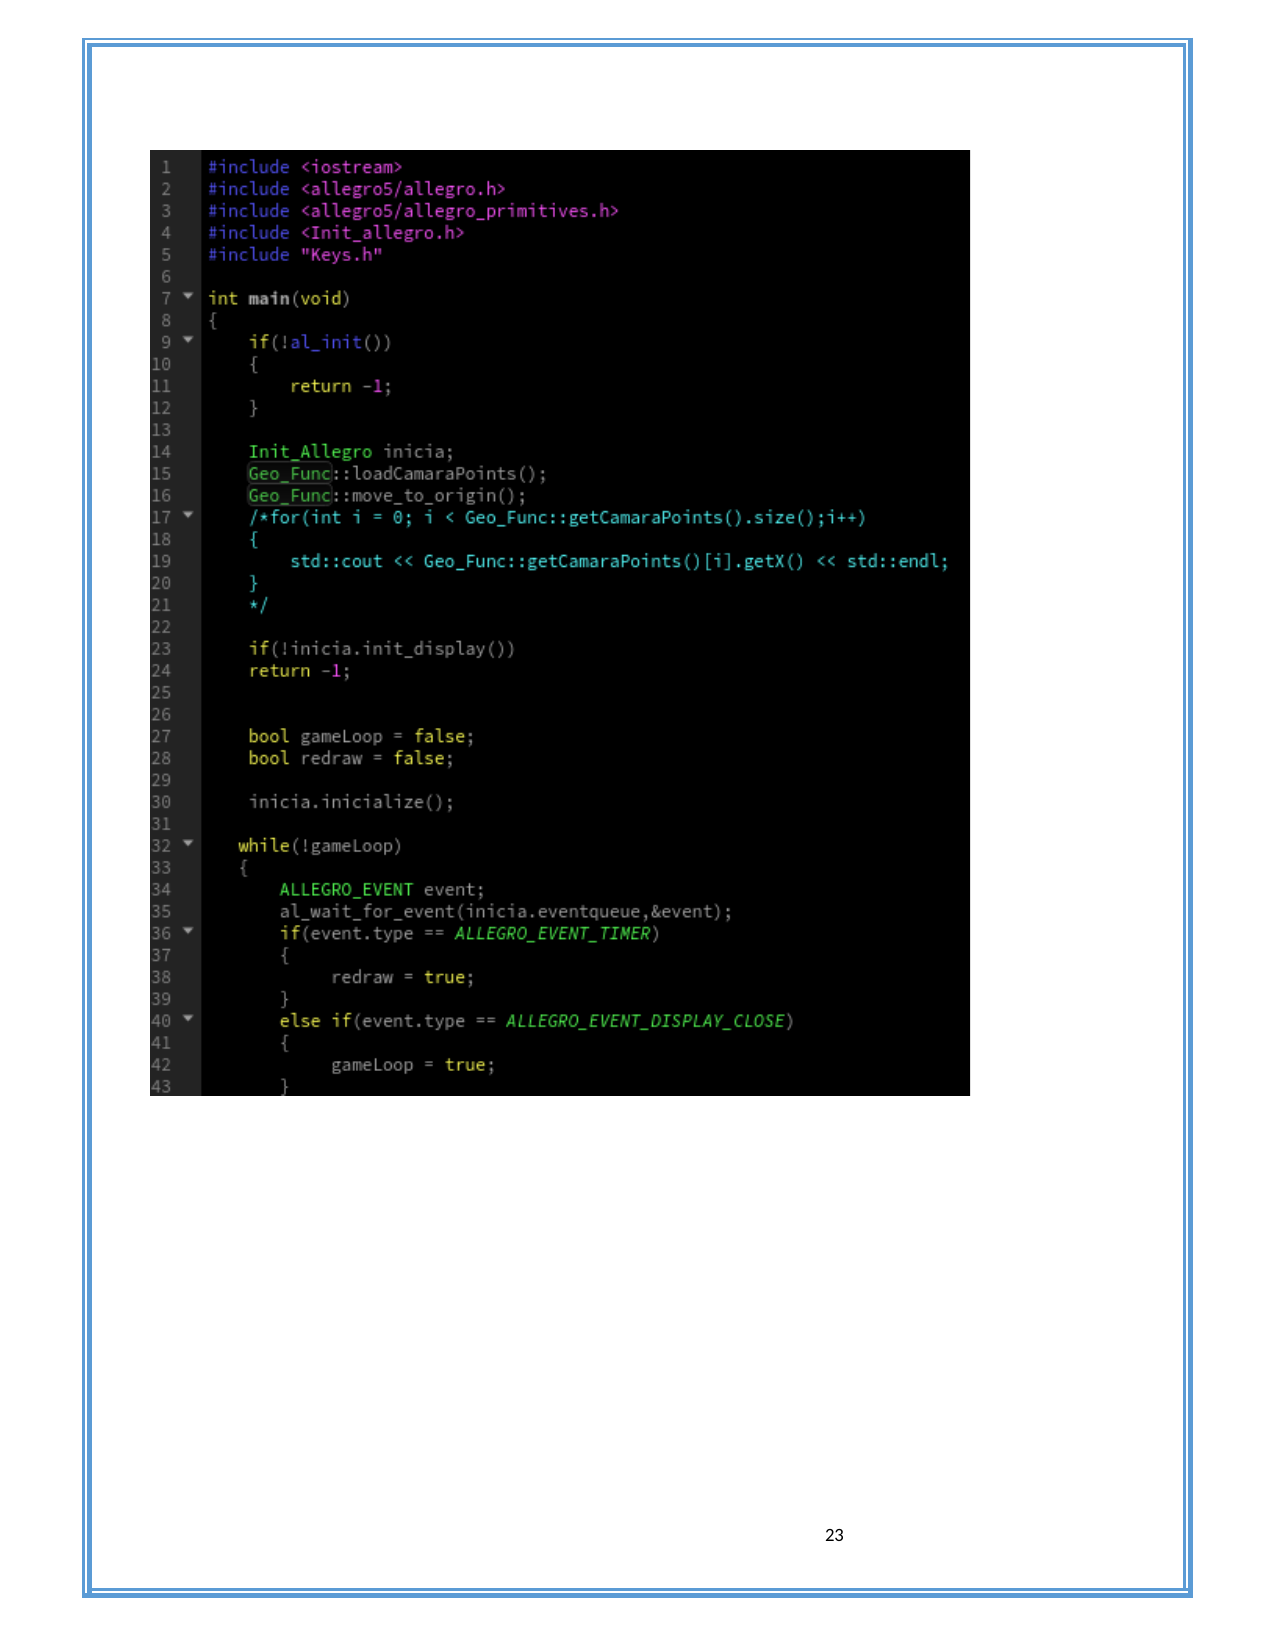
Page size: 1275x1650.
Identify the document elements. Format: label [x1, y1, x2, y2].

picture [150, 150, 971, 1096]
